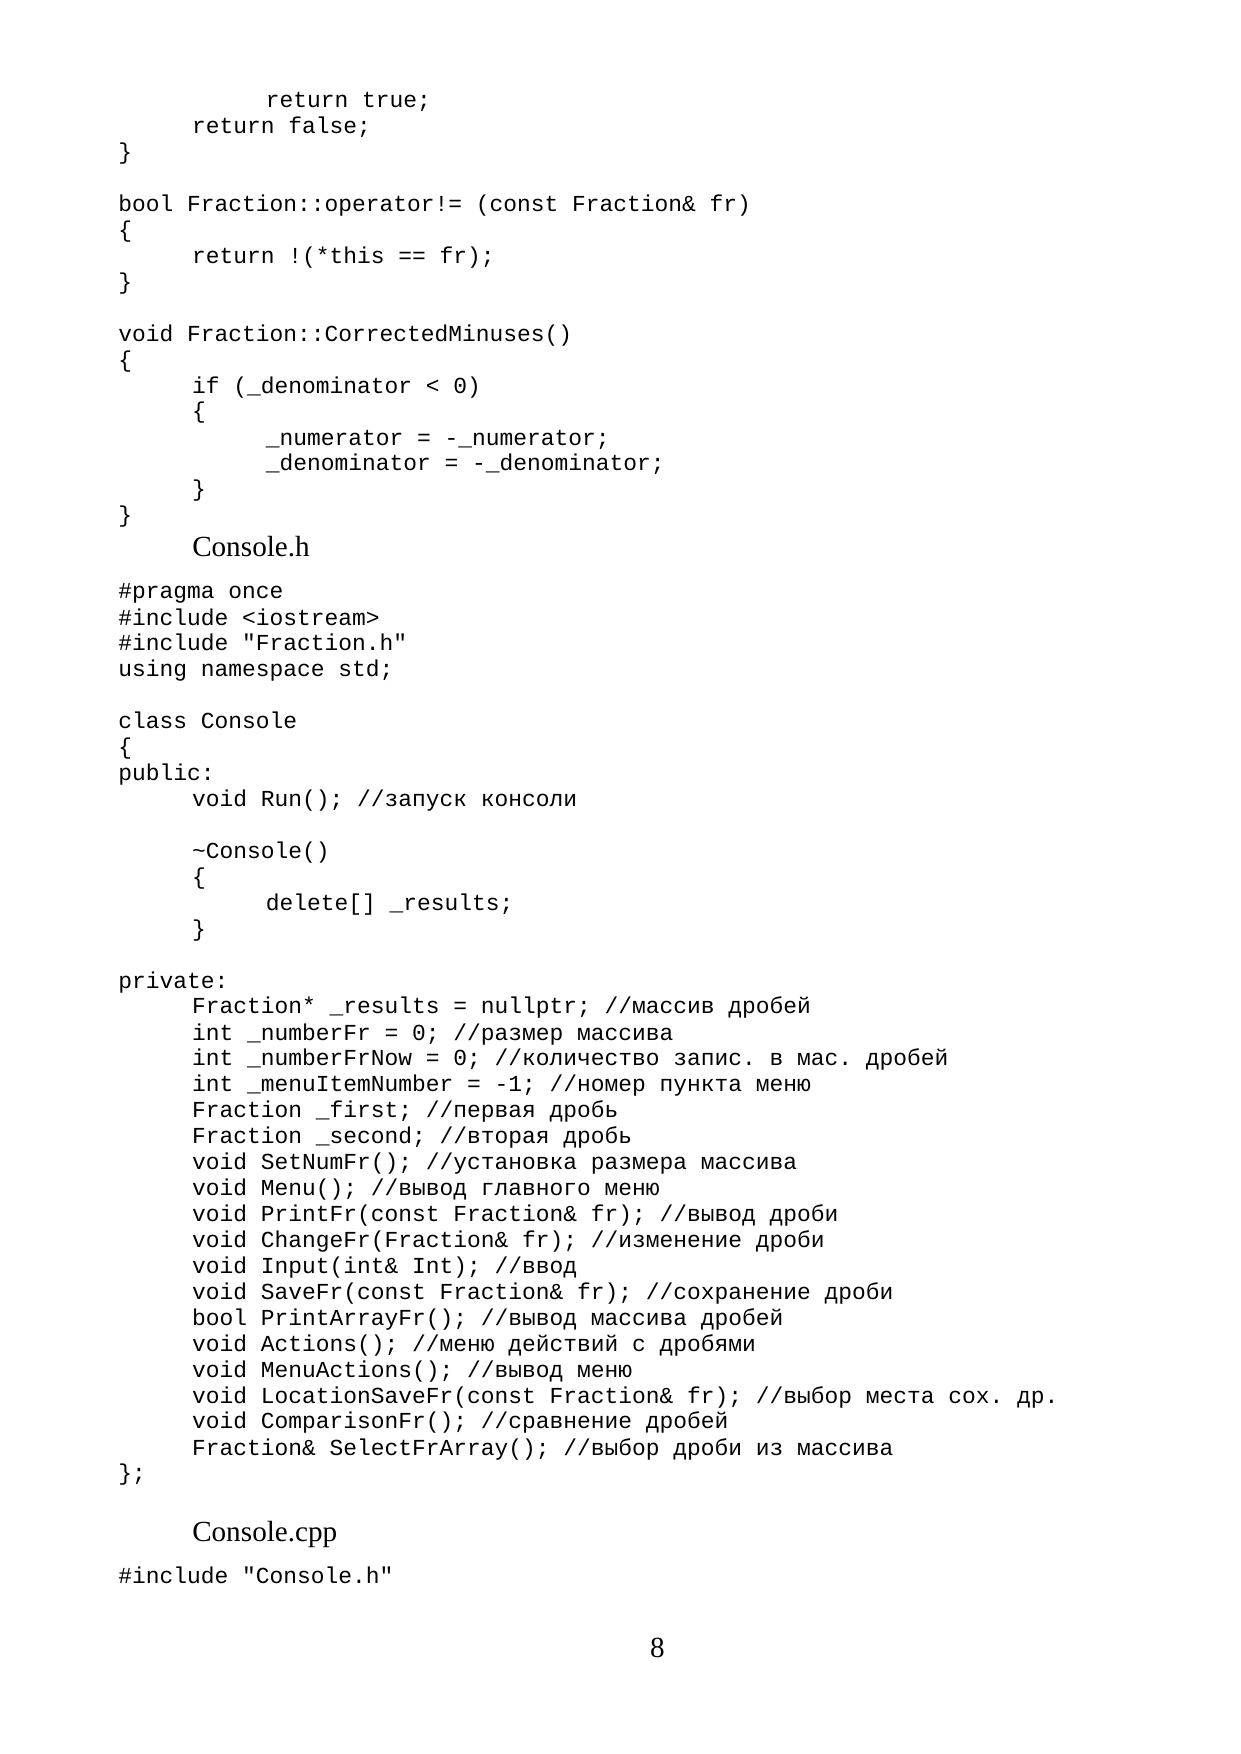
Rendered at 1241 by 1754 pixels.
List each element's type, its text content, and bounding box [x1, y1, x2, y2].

text return false; [118, 114, 1122, 141]
text { [118, 400, 1122, 426]
text using namespace std; [118, 658, 1122, 684]
text _denominator = -_denominator; [118, 452, 1122, 478]
text #include <iostream> [118, 606, 1122, 632]
text int _numberFr = 0; //размер массива [118, 1021, 1122, 1047]
text return true; [118, 89, 1122, 114]
text void ChangeFr(Fraction& fr); //изменение дроби [118, 1228, 1122, 1254]
text bool Fraction::operator!= (const Fraction& fr) [118, 192, 1122, 218]
text void SetNumFr(); //установка размера массива [118, 1151, 1122, 1176]
text void Menu(); //вывод главного меню [118, 1176, 1122, 1202]
text } [118, 504, 1122, 529]
text ~Console() [118, 839, 1122, 865]
text delete[] _results; [118, 891, 1122, 917]
text class Console [118, 709, 1122, 736]
text }; [118, 1462, 1122, 1488]
text } [118, 141, 1122, 166]
text return !(*this == fr); [118, 244, 1122, 270]
text { [118, 865, 1122, 891]
text void PrintFr(const Fraction& fr); //вывод дроби [118, 1202, 1122, 1228]
text #include "Fraction.h" [118, 632, 1122, 658]
text { [118, 348, 1122, 374]
text void Fraction::CorrectedMinuses() [118, 322, 1122, 348]
text Fraction _second; //вторая дробь [118, 1124, 1122, 1151]
text void ComparisonFr(); //сравнение дробей [118, 1410, 1122, 1436]
text public: [118, 761, 1122, 787]
text bool PrintArrayFr(); //вывод массива дробей [118, 1306, 1122, 1332]
text if (_denominator < 0) [118, 374, 1122, 400]
text { [118, 218, 1122, 244]
text Fraction _first; //первая дробь [118, 1099, 1122, 1124]
text void MenuActions(); //вывод меню [118, 1358, 1122, 1384]
text } [118, 917, 1122, 943]
text } [118, 478, 1122, 504]
text Fraction* _results = nullptr; //массив дробей [118, 995, 1122, 1021]
text int _numberFrNow = 0; //количество запис. в мас. дробей [118, 1047, 1122, 1073]
text Console.h [118, 529, 1122, 563]
text void Input(int& Int); //ввод [118, 1254, 1122, 1280]
text } [118, 270, 1122, 296]
text private: [118, 969, 1122, 995]
text Fraction& SelectFrArray(); //выбор дроби из массива [118, 1436, 1122, 1462]
text { [118, 736, 1122, 761]
text Console.cpp [118, 1514, 1122, 1547]
text void Run(); //запуск консоли [118, 787, 1122, 813]
text void Actions(); //меню действий с дробями [118, 1332, 1122, 1358]
text #include "Console.h" [118, 1564, 1122, 1590]
text int _menuItemNumber = -1; //номер пункта меню [118, 1073, 1122, 1099]
text #pragma once [118, 580, 1122, 606]
text void LocationSaveFr(const Fraction& fr); //выбор места сох. др. [118, 1384, 1122, 1410]
text void SaveFr(const Fraction& fr); //сохранение дроби [118, 1280, 1122, 1306]
text _numerator = -_numerator; [118, 426, 1122, 452]
